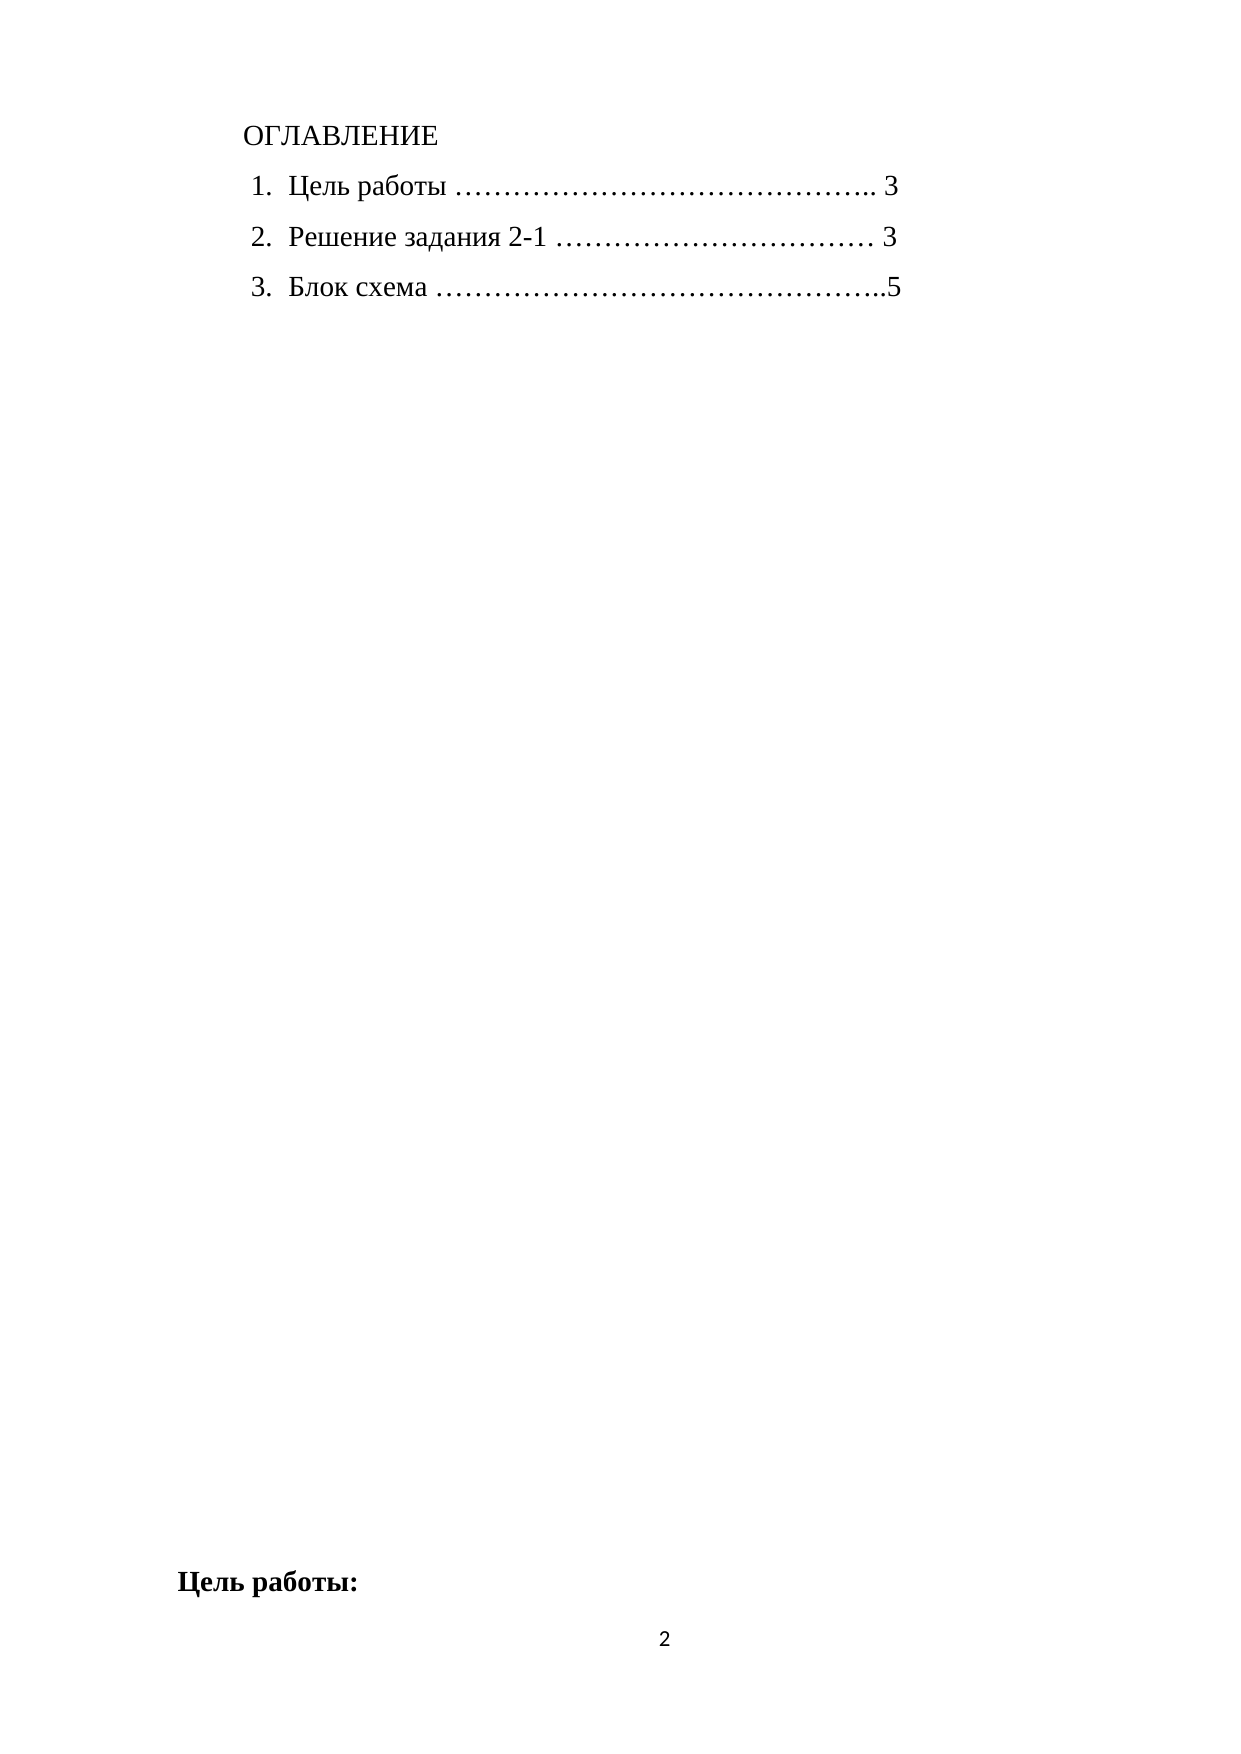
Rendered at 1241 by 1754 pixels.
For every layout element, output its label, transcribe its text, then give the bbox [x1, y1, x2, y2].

list Цель работы …………………………………….. 3 [251, 168, 1152, 202]
text ОГЛАВЛЕНИЕ [177, 118, 1152, 152]
list Блок схема ………………………………………..5 [251, 269, 1152, 303]
list Решение задания 2-1 …………………………… 3 [251, 219, 1152, 252]
text Цель работы: [177, 1564, 1152, 1598]
